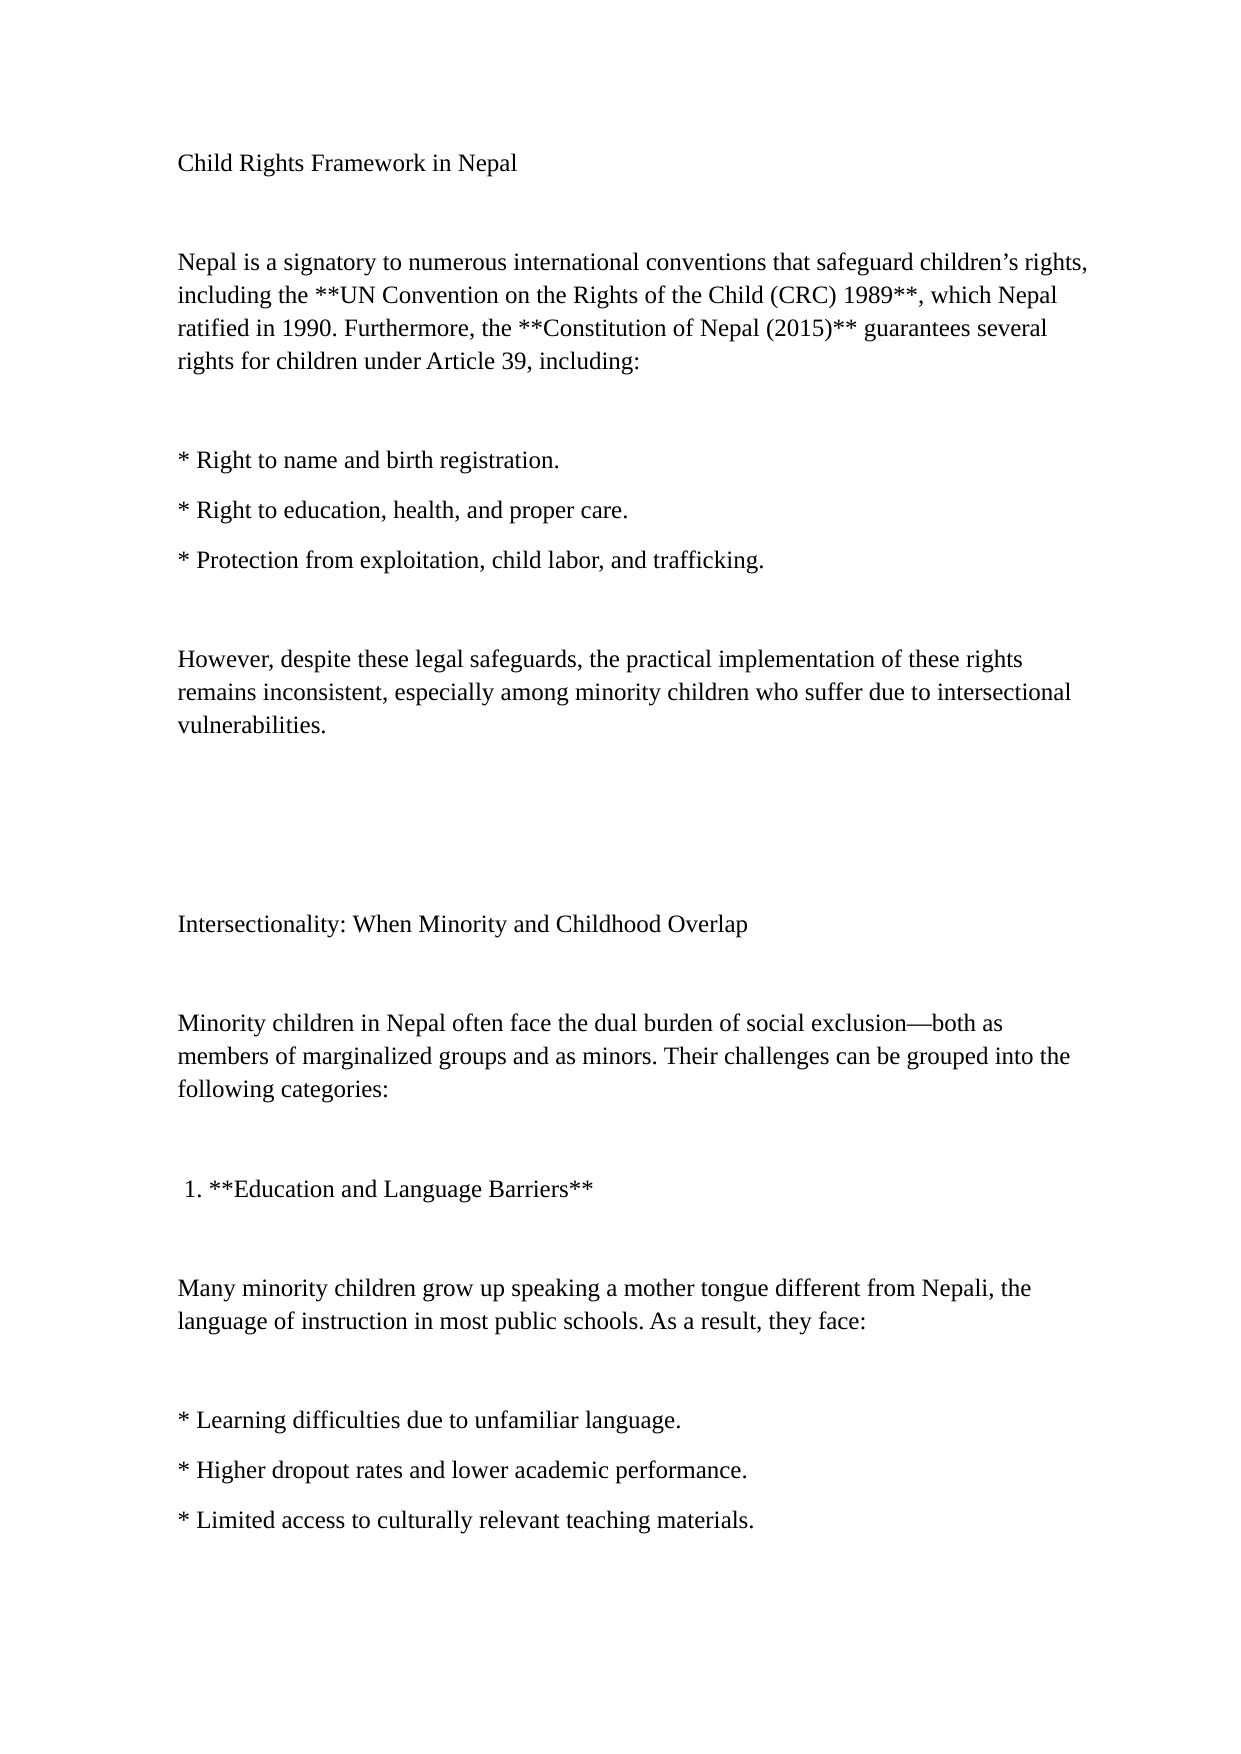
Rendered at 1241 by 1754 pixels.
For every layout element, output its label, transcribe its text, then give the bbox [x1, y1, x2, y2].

text 1. **Education and Language Barriers** [177, 1174, 1092, 1203]
text Minority children in Nepal often face the dual burden of social exclusion—both as members of marginalized groups and as minors. Their challenges can be grouped into the following categories: [177, 1008, 1092, 1103]
text * Learning difficulties due to unfamiliar language. [177, 1406, 1092, 1434]
text Nepal is a signatory to numerous international conventions that safeguard children’s rights, including the **UN Convention on the Rights of the Child (CRC) 1989**, which Nepal ratified in 1990. Furthermore, the **Constitution of Nepal (2015)** guarantees several rights for children under Article 39, including: [177, 247, 1092, 375]
text * Right to name and birth registration. [177, 446, 1092, 474]
text * Right to education, health, and proper care. [177, 495, 1092, 524]
text * Limited access to culturally relevant teaching materials. [177, 1505, 1092, 1534]
text Intersectionality: When Minority and Childhood Overlap [177, 909, 1092, 938]
text * Higher dropout rates and lower academic performance. [177, 1455, 1092, 1484]
text Child Rights Framework in Nepal [177, 148, 1092, 176]
text However, despite these legal safeguards, the practical implementation of these rights remains inconsistent, especially among minority children who suffer due to intersectional vulnerabilities. [177, 644, 1092, 739]
text Many minority children grow up speaking a mother tongue different from Nepali, the language of instruction in most public schools. As a result, they face: [177, 1273, 1092, 1335]
text * Protection from exploitation, child labor, and trafficking. [177, 545, 1092, 574]
